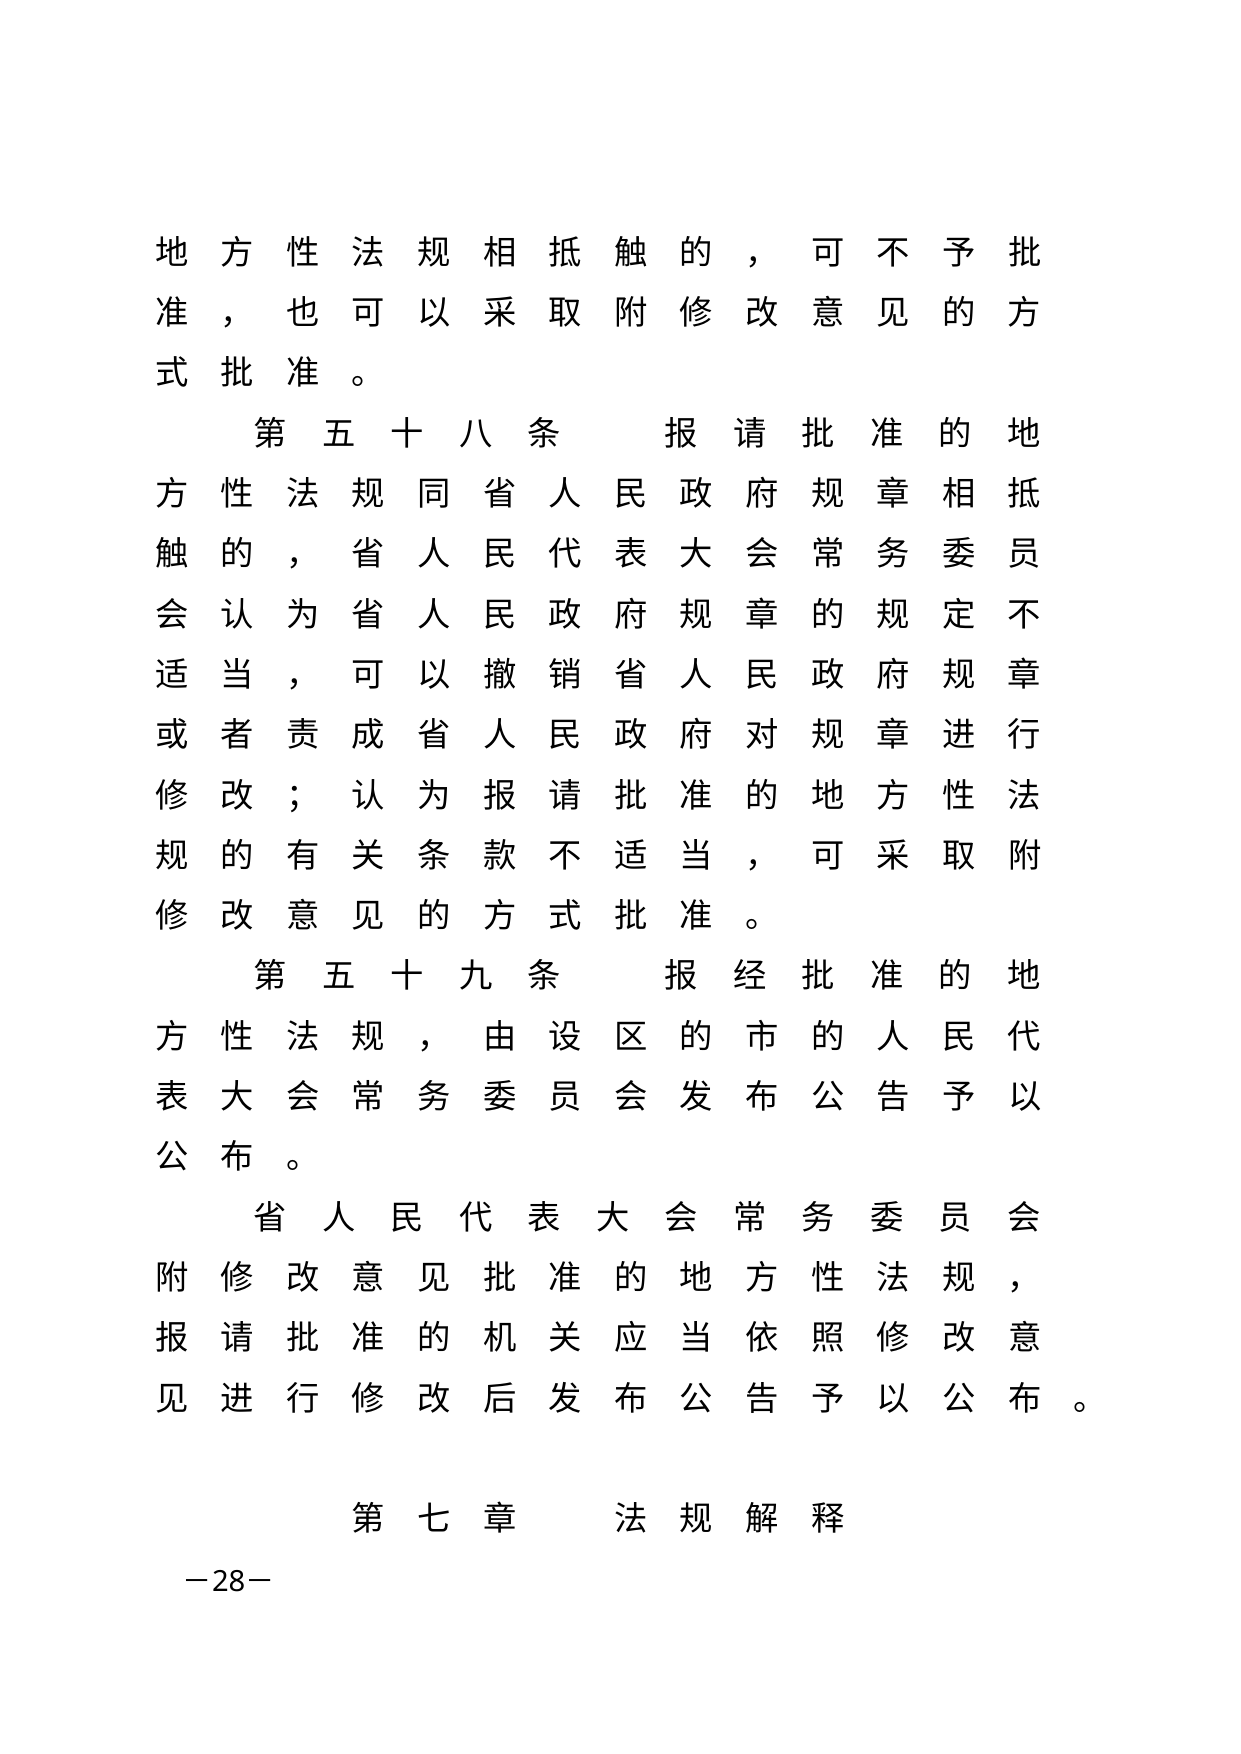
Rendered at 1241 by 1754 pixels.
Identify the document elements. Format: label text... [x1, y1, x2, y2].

text 第五十七条 省人民代表大会常务委员会对报请批准的地方性法规，应当对其合法性进行审查，同宪法、法律、行政法规或者本省的地方性法规不抵触的，应当在四个月内予以批准；同宪法、法律、行政法规或者本省的地方性法规相抵触的，可不予批准，也可以采取附修改意见的方式批准。 [155, 219, 1073, 400]
text 省人民代表大会常务委员会附修改意见批准的地方性法规，报请批准的机关应当依照修改意见进行修改后发布公告予以公布。 [155, 1184, 1073, 1426]
text 第五十九条 报经批准的地方性法规，由设区的市的人民代表大会常务委员会发布公告予以公布。 [155, 943, 1073, 1184]
text 第五十八条 报请批准的地方性法规同省人民政府规章相抵触的，省人民代表大会常务委员会认为省人民政府规章的规定不适当，可以撤销省人民政府规章或者责成省人民政府对规章进行修改；认为报请批准的地方性法规的有关条款不适当，可采取附修改意见的方式批准。 [155, 400, 1073, 943]
text 第七章 法规解释 [155, 1486, 1073, 1546]
